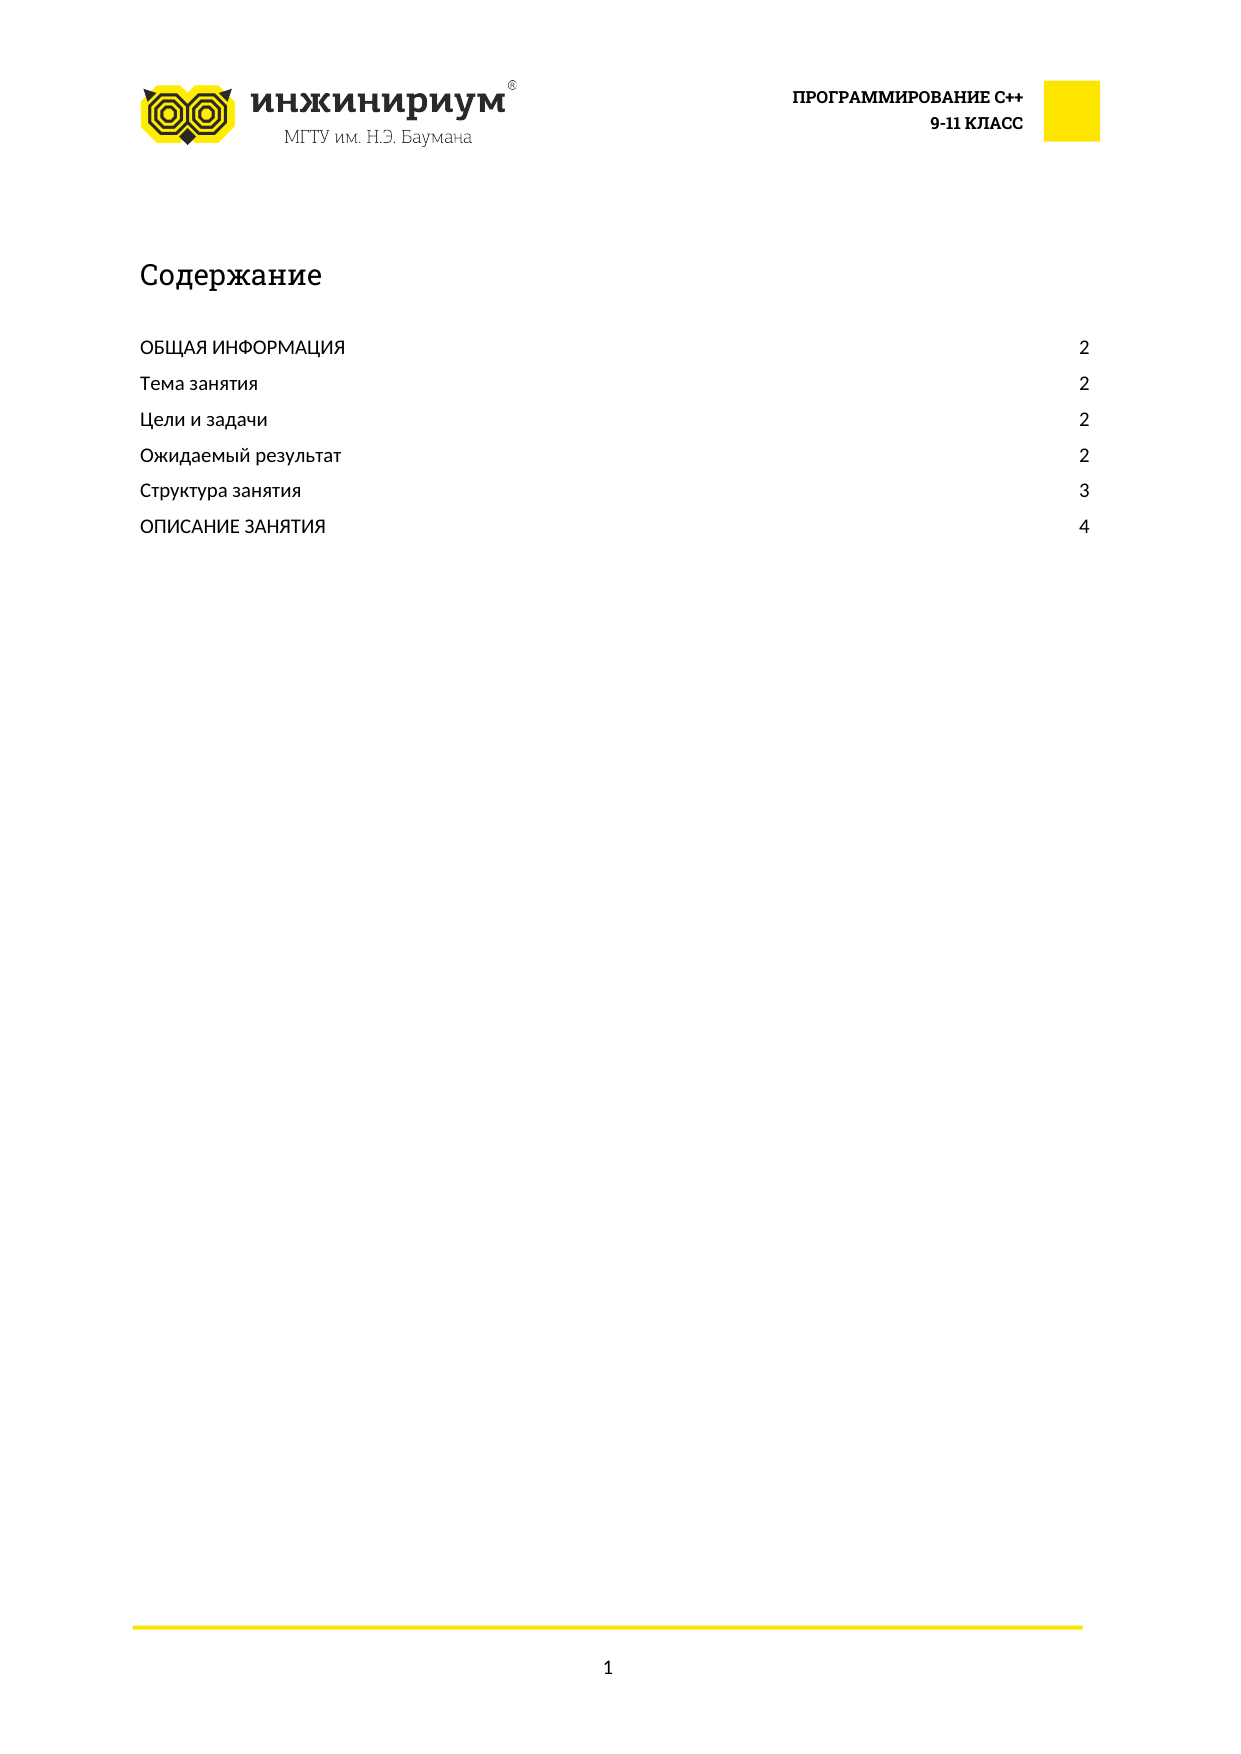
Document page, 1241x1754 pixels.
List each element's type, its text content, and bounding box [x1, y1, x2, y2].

title Содержание [140, 255, 1090, 293]
picture [140, 80, 517, 147]
picture [132, 1625, 1083, 1630]
